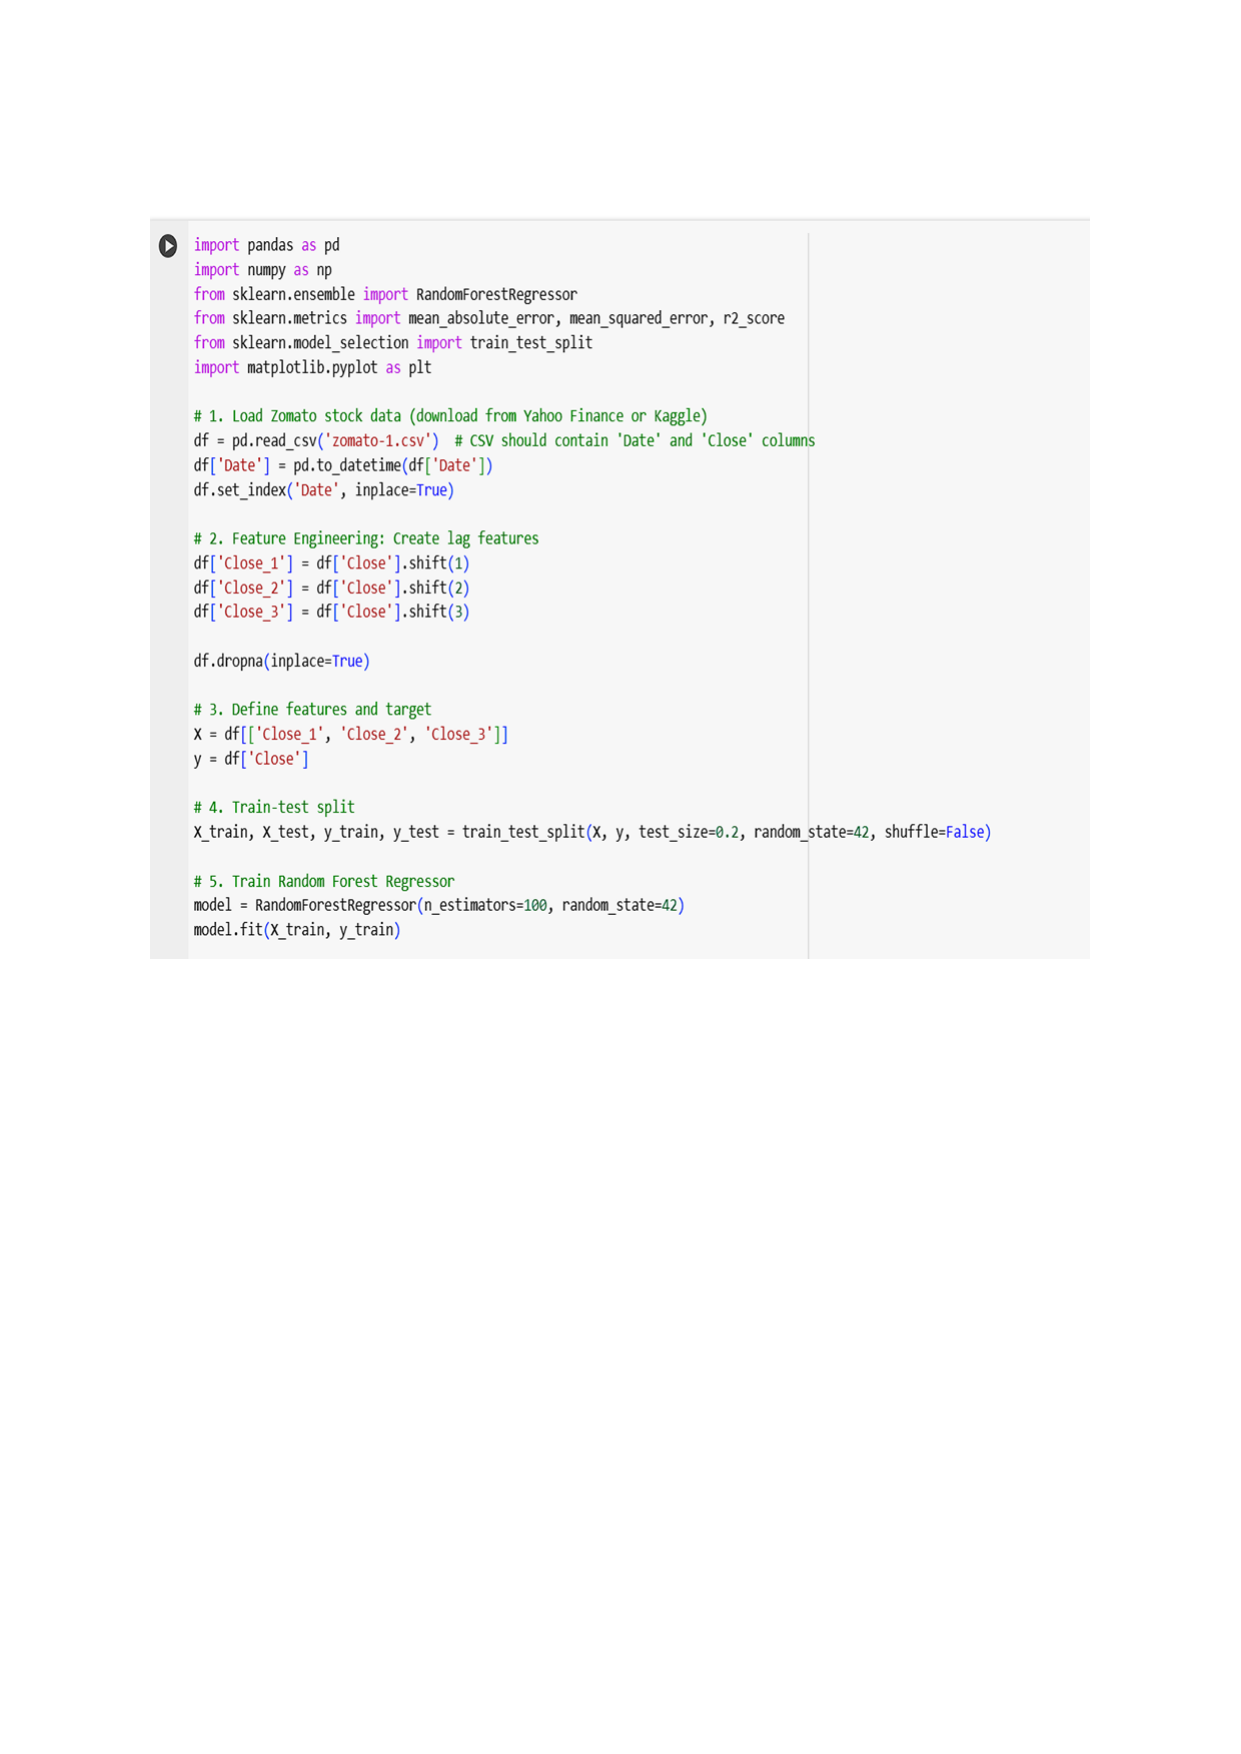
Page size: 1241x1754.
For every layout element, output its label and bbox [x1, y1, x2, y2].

picture [150, 196, 1090, 959]
